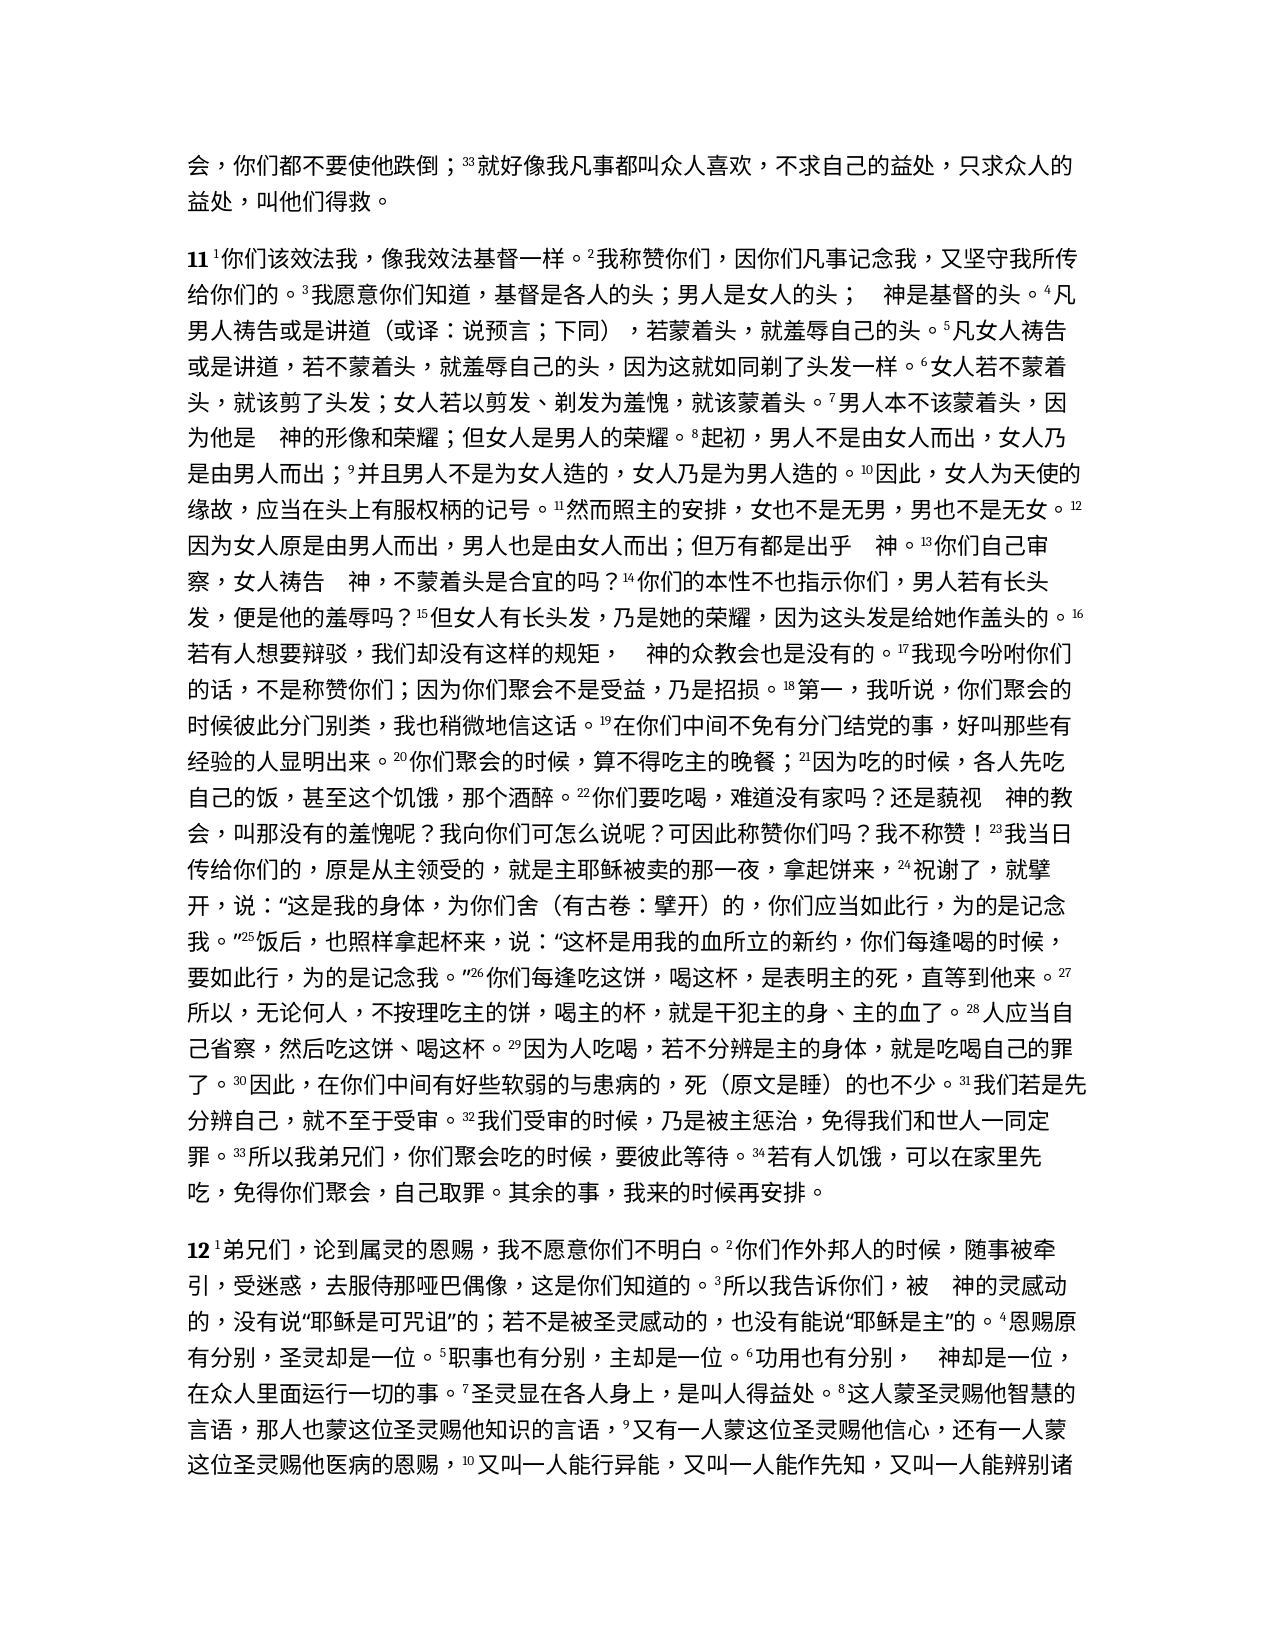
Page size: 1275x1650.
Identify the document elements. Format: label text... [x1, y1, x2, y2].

text 11 1你们该效法我，像我效法基督一样。2我称赞你们，因你们凡事记念我，又坚守我所传给你们的。3我愿意你们知道，基督是各人的头；男人是女人的头； 神是基督的头。4凡男人祷告或是讲道（或译：说预言；下同），若蒙着头，就羞辱自己的头。5凡女人祷告或是讲道，若不蒙着头，就羞辱自己的头，因为这就如同剃了头发一样。6女人若不蒙着头，就该剪了头发；女人若以剪发、剃发为羞愧，就该蒙着头。7男人本不该蒙着头，因为他是 神的形像和荣耀；但女人是男人的荣耀。8起初，男人不是由女人而出，女人乃是由男人而出；9并且男人不是为女人造的，女人乃是为男人造的。10因此，女人为天使的缘故，应当在头上有服权柄的记号。11然而照主的安排，女也不是无男，男也不是无女。12因为女人原是由男人而出，男人也是由女人而出；但万有都是出乎 神。13你们自己审察，女人祷告 神，不蒙着头是合宜的吗？14你们的本性不也指示你们，男人若有长头发，便是他的羞辱吗？15但女人有长头发，乃是她的荣耀，因为这头发是给她作盖头的。16若有人想要辩驳，我们却没有这样的规矩， 神的众教会也是没有的。17我现今吩咐你们的话，不是称赞你们；因为你们聚会不是受益，乃是招损。18第一，我听说，你们聚会的时候彼此分门别类，我也稍微地信这话。19在你们中间不免有分门结党的事，好叫那些有经验的人显明出来。20你们聚会的时候，算不得吃主的晚餐；21因为吃的时候，各人先吃自己的饭，甚至这个饥饿，那个酒醉。22你们要吃喝，难道没有家吗？还是藐视 神的教会，叫那没有的羞愧呢？我向你们可怎么说呢？可因此称赞你们吗？我不称赞！23我当日传给你们的，原是从主领受的，就是主耶稣被卖的那一夜，拿起饼来，24祝谢了，就擘开，说：“这是我的身体，为你们舍（有古卷：擘开）的，你们应当如此行，为的是记念我。”25饭后，也照样拿起杯来，说：“这杯是用我的血所立的新约，你们每逢喝的时候，要如此行，为的是记念我。”26你们每逢吃这饼，喝这杯，是表明主的死，直等到他来。27所以，无论何人，不按理吃主的饼，喝主的杯，就是干犯主的身、主的血了。28人应当自己省察，然后吃这饼、喝这杯。29因为人吃喝，若不分辨是主的身体，就是吃喝自己的罪了。30因此，在你们中间有好些软弱的与患病的，死（原文是睡）的也不少。31我们若是先分辨自己，就不至于受审。32我们受审的时候，乃是被主惩治，免得我们和世人一同定罪。33所以我弟兄们，你们聚会吃的时候，要彼此等待。34若有人饥饿，可以在家里先吃，免得你们聚会，自己取罪。其余的事，我来的时候再安排。 [187, 243, 1087, 1208]
